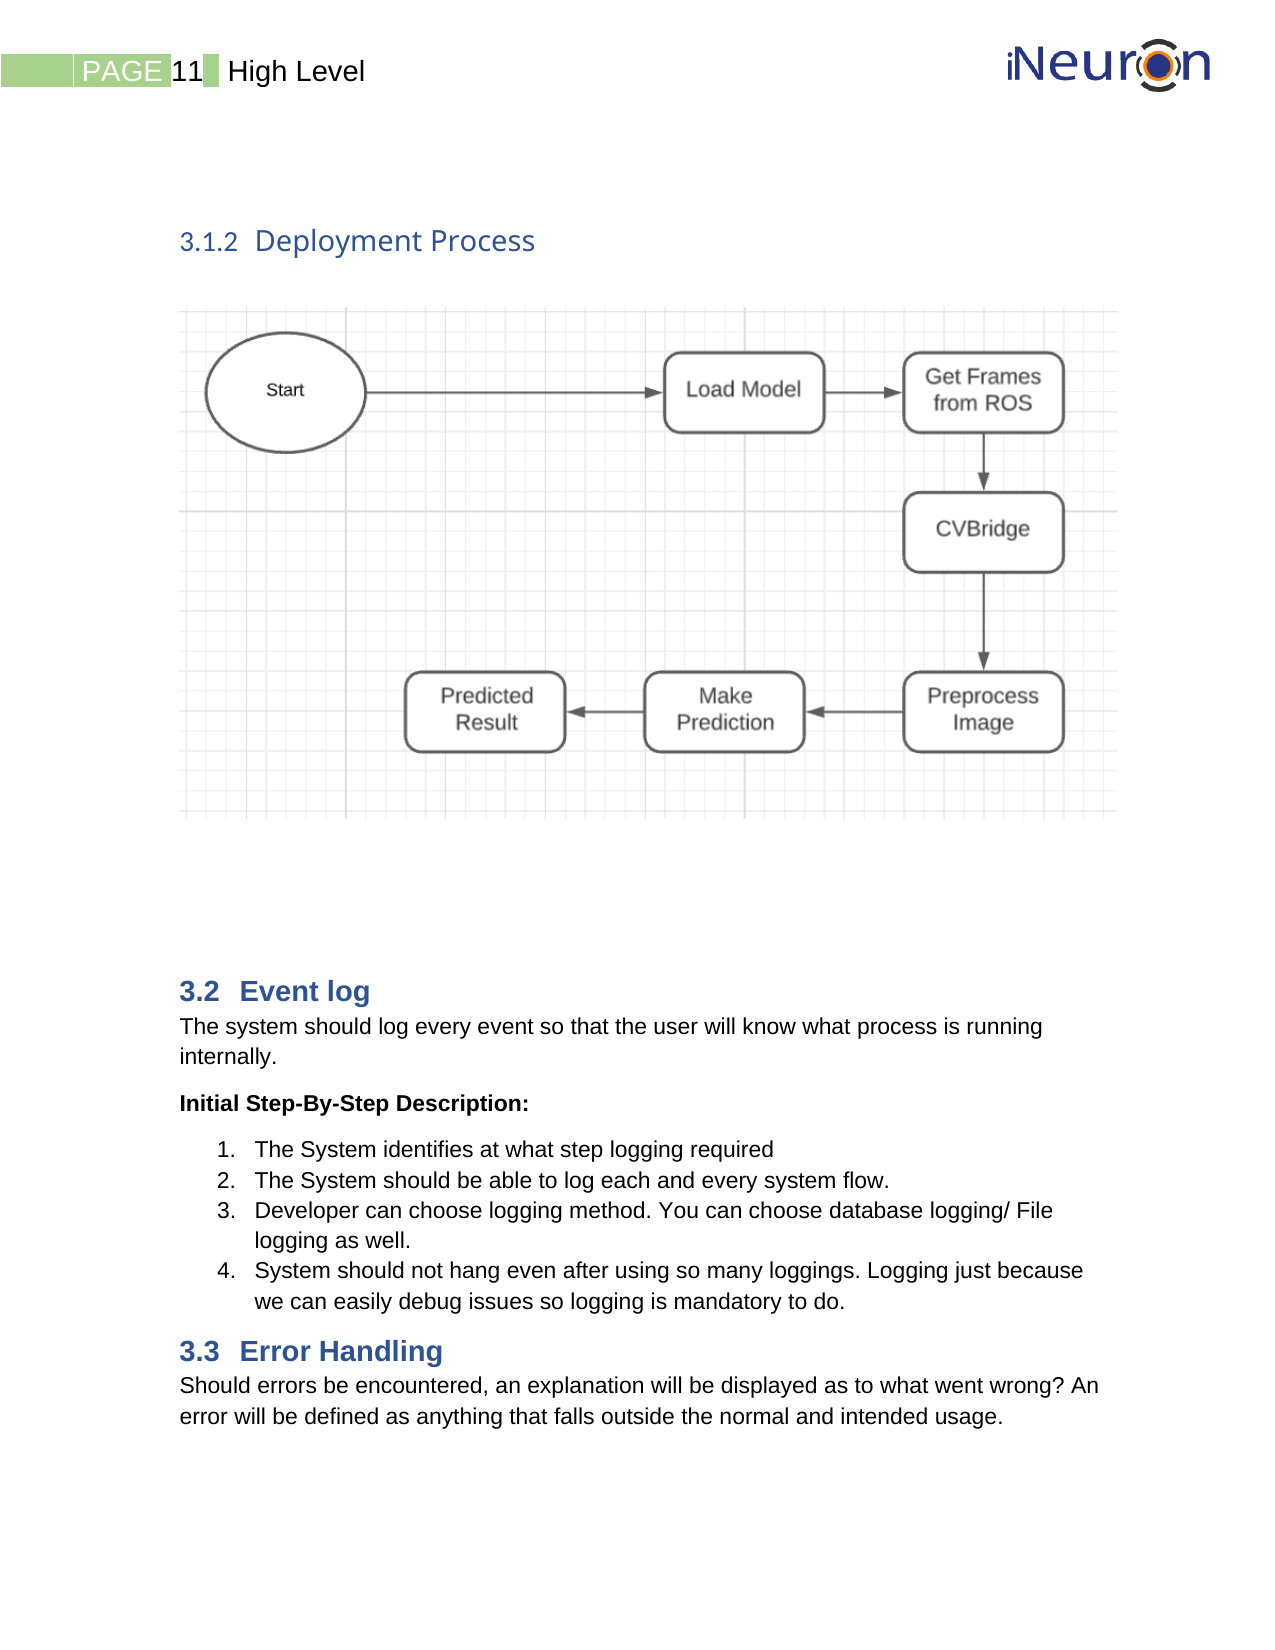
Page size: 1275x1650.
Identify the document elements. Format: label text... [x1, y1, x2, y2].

subtitle Deployment Process [179, 220, 1139, 260]
text The system should log every event so that the user will know what process is running internally. [179, 1013, 1139, 1069]
picture [179, 307, 1118, 819]
text Should errors be encountered, an explanation will be displayed as to what went wrong? An error will be defined as anything that falls outside the normal and intended usage. [179, 1372, 1139, 1429]
list System should not hang even after using so many loggings. Logging just because we can easily debug issues so logging is mandatory to do. [217, 1257, 1107, 1314]
text Initial Step-By-Step Description: [179, 1089, 1139, 1116]
subtitle Error Handling [179, 1334, 1139, 1367]
list The System identifies at what step logging required [217, 1136, 1139, 1163]
list The System should be able to log each and every system flow. [217, 1167, 1139, 1193]
subtitle Event log [179, 974, 1139, 1007]
list Developer can choose logging method. You can choose database logging/ File logging as well. [217, 1197, 1106, 1253]
picture [1007, 38, 1210, 92]
